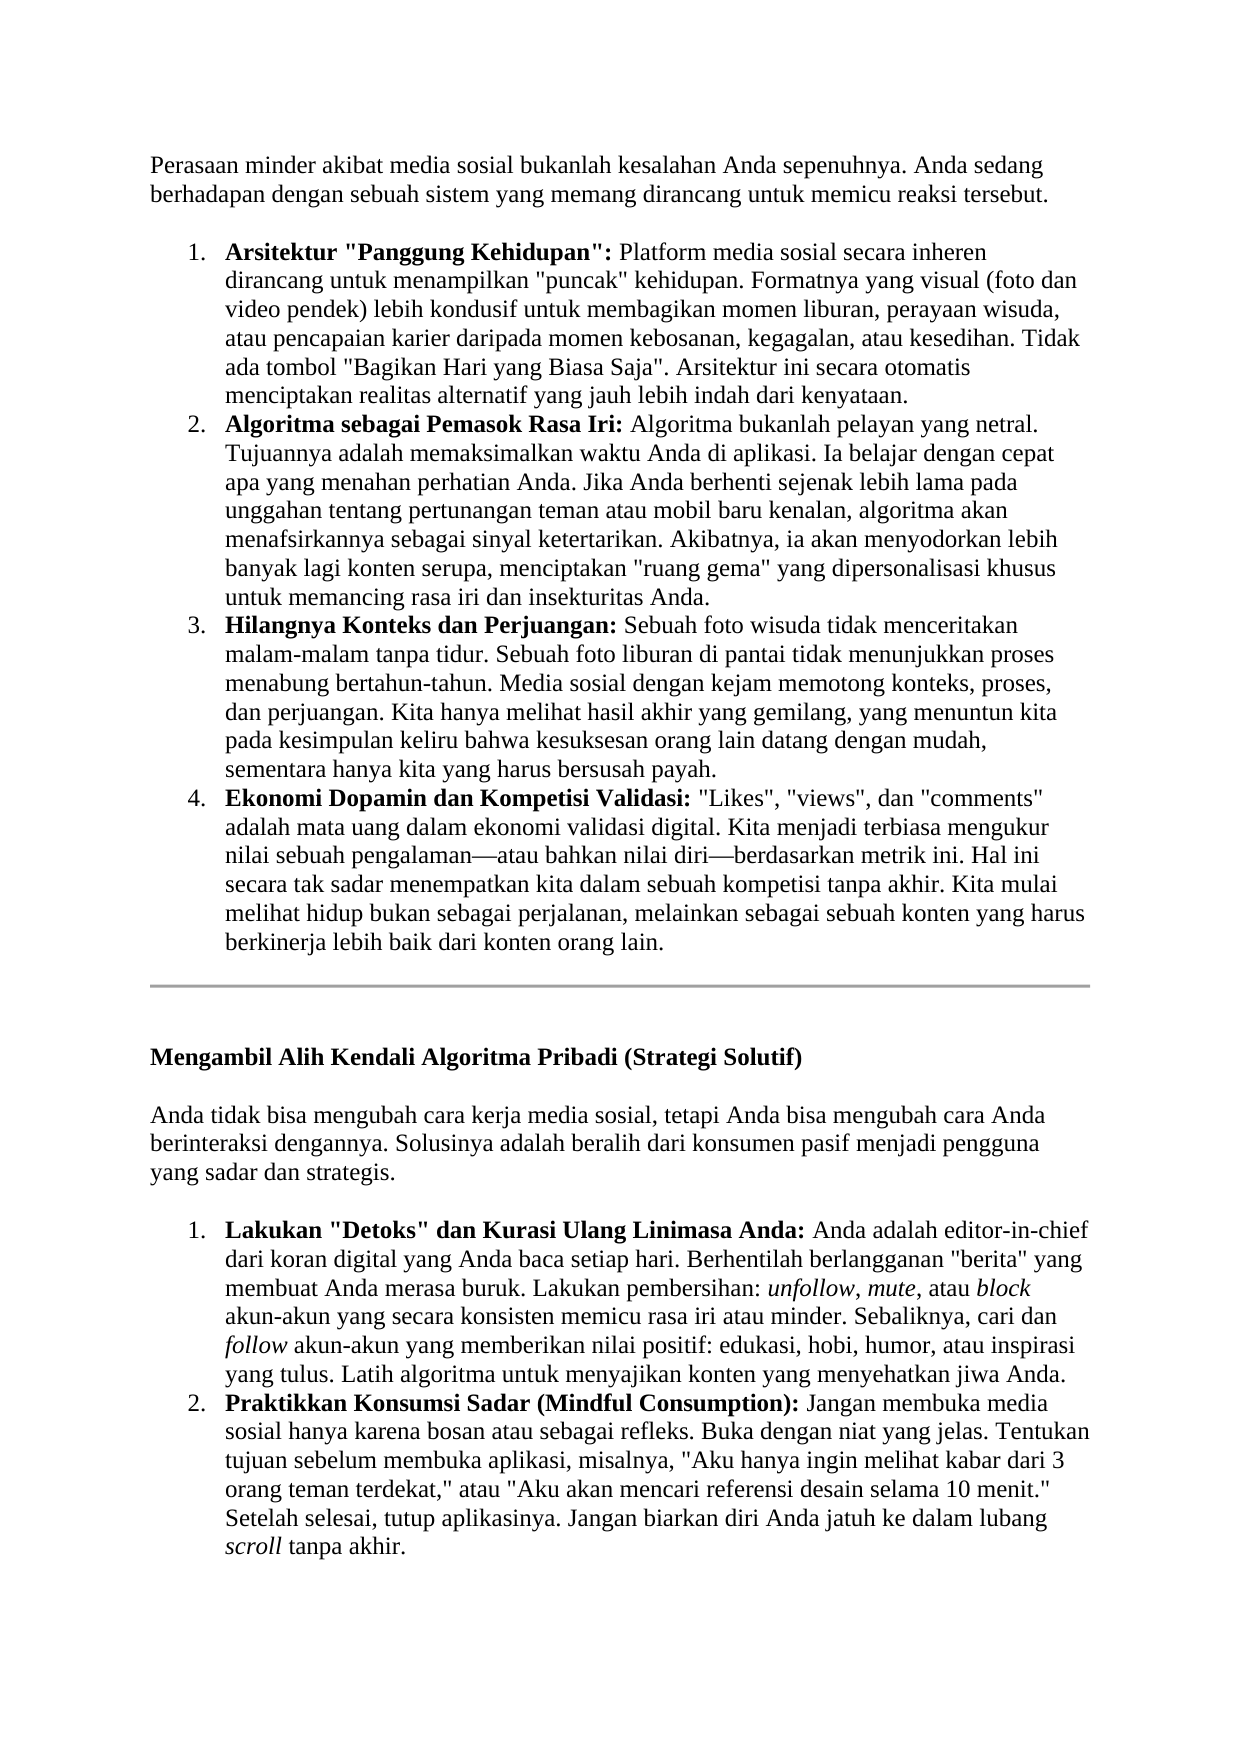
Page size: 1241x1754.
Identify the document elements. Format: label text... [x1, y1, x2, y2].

text Mengambil Alih Kendali Algoritma Pribadi (Strategi Solutif) [150, 1042, 1090, 1071]
list Lakukan "Detoks" dan Kurasi Ulang Linimasa Anda: Anda adalah editor-in-chief dari koran digital yang Anda baca setiap hari. Berhentilah berlangganan "berita" yang membuat Anda merasa buruk. Lakukan pembersihan: unfollow, mute, atau block akun-akun yang secara konsisten memicu rasa iri atau minder. Sebaliknya, cari dan follow akun-akun yang memberikan nilai positif: edukasi, hobi, humor, atau inspirasi yang tulus. Latih algoritma untuk menyajikan konten yang menyehatkan jiwa Anda. [187, 1215, 1090, 1388]
list Arsitektur "Panggung Kehidupan": Platform media sosial secara inheren dirancang untuk menampilkan "puncak" kehidupan. Formatnya yang visual (foto dan video pendek) lebih kondusif untuk membagikan momen liburan, perayaan wisuda, atau pencapaian karier daripada momen kebosanan, kegagalan, atau kesedihan. Tidak ada tombol "Bagikan Hari yang Biasa Saja". Arsitektur ini secara otomatis menciptakan realitas alternatif yang jauh lebih indah dari kenyataan. [187, 237, 1090, 409]
list Praktikkan Konsumsi Sadar (Mindful Consumption): Jangan membuka media sosial hanya karena bosan atau sebagai refleks. Buka dengan niat yang jelas. Tentukan tujuan sebelum membuka aplikasi, misalnya, "Aku hanya ingin melihat kabar dari 3 orang teman terdekat," atau "Aku akan mencari referensi desain selama 10 menit." Setelah selesai, tutup aplikasinya. Jangan biarkan diri Anda jatuh ke dalam lubang scroll tanpa akhir. [187, 1388, 1090, 1560]
list Ekonomi Dopamin dan Kompetisi Validasi: "Likes", "views", dan "comments" adalah mata uang dalam ekonomi validasi digital. Kita menjadi terbiasa mengukur nilai sebuah pengalaman—atau bahkan nilai diri—berdasarkan metrik ini. Hal ini secara tak sadar menempatkan kita dalam sebuah kompetisi tanpa akhir. Kita mulai melihat hidup bukan sebagai perjalanan, melainkan sebagai sebuah konten yang harus berkinerja lebih baik dari konten orang lain. [187, 783, 1090, 955]
list Algoritma sebagai Pemasok Rasa Iri: Algoritma bukanlah pelayan yang netral. Tujuannya adalah memaksimalkan waktu Anda di aplikasi. Ia belajar dengan cepat apa yang menahan perhatian Anda. Jika Anda berhenti sejenak lebih lama pada unggahan tentang pertunangan teman atau mobil baru kenalan, algoritma akan menafsirkannya sebagai sinyal ketertarikan. Akibatnya, ia akan menyodorkan lebih banyak lagi konten serupa, menciptakan "ruang gema" yang dipersonalisasi khusus untuk memancing rasa iri dan insekturitas Anda. [187, 409, 1090, 610]
text Perasaan minder akibat media sosial bukanlah kesalahan Anda sepenuhnya. Anda sedang berhadapan dengan sebuah sistem yang memang dirancang untuk memicu reaksi tersebut. [150, 150, 1090, 207]
list Hilangnya Konteks dan Perjuangan: Sebuah foto wisuda tidak menceritakan malam-malam tanpa tidur. Sebuah foto liburan di pantai tidak menunjukkan proses menabung bertahun-tahun. Media sosial dengan kejam memotong konteks, proses, dan perjuangan. Kita hanya melihat hasil akhir yang gemilang, yang menuntun kita pada kesimpulan keliru bahwa kesuksesan orang lain datang dengan mudah, sementara hanya kita yang harus bersusah payah. [187, 610, 1090, 783]
text Anda tidak bisa mengubah cara kerja media sosial, tetapi Anda bisa mengubah cara Anda berinteraksi dengannya. Solusinya adalah beralih dari konsumen pasif menjadi pengguna yang sadar dan strategis. [150, 1100, 1090, 1186]
